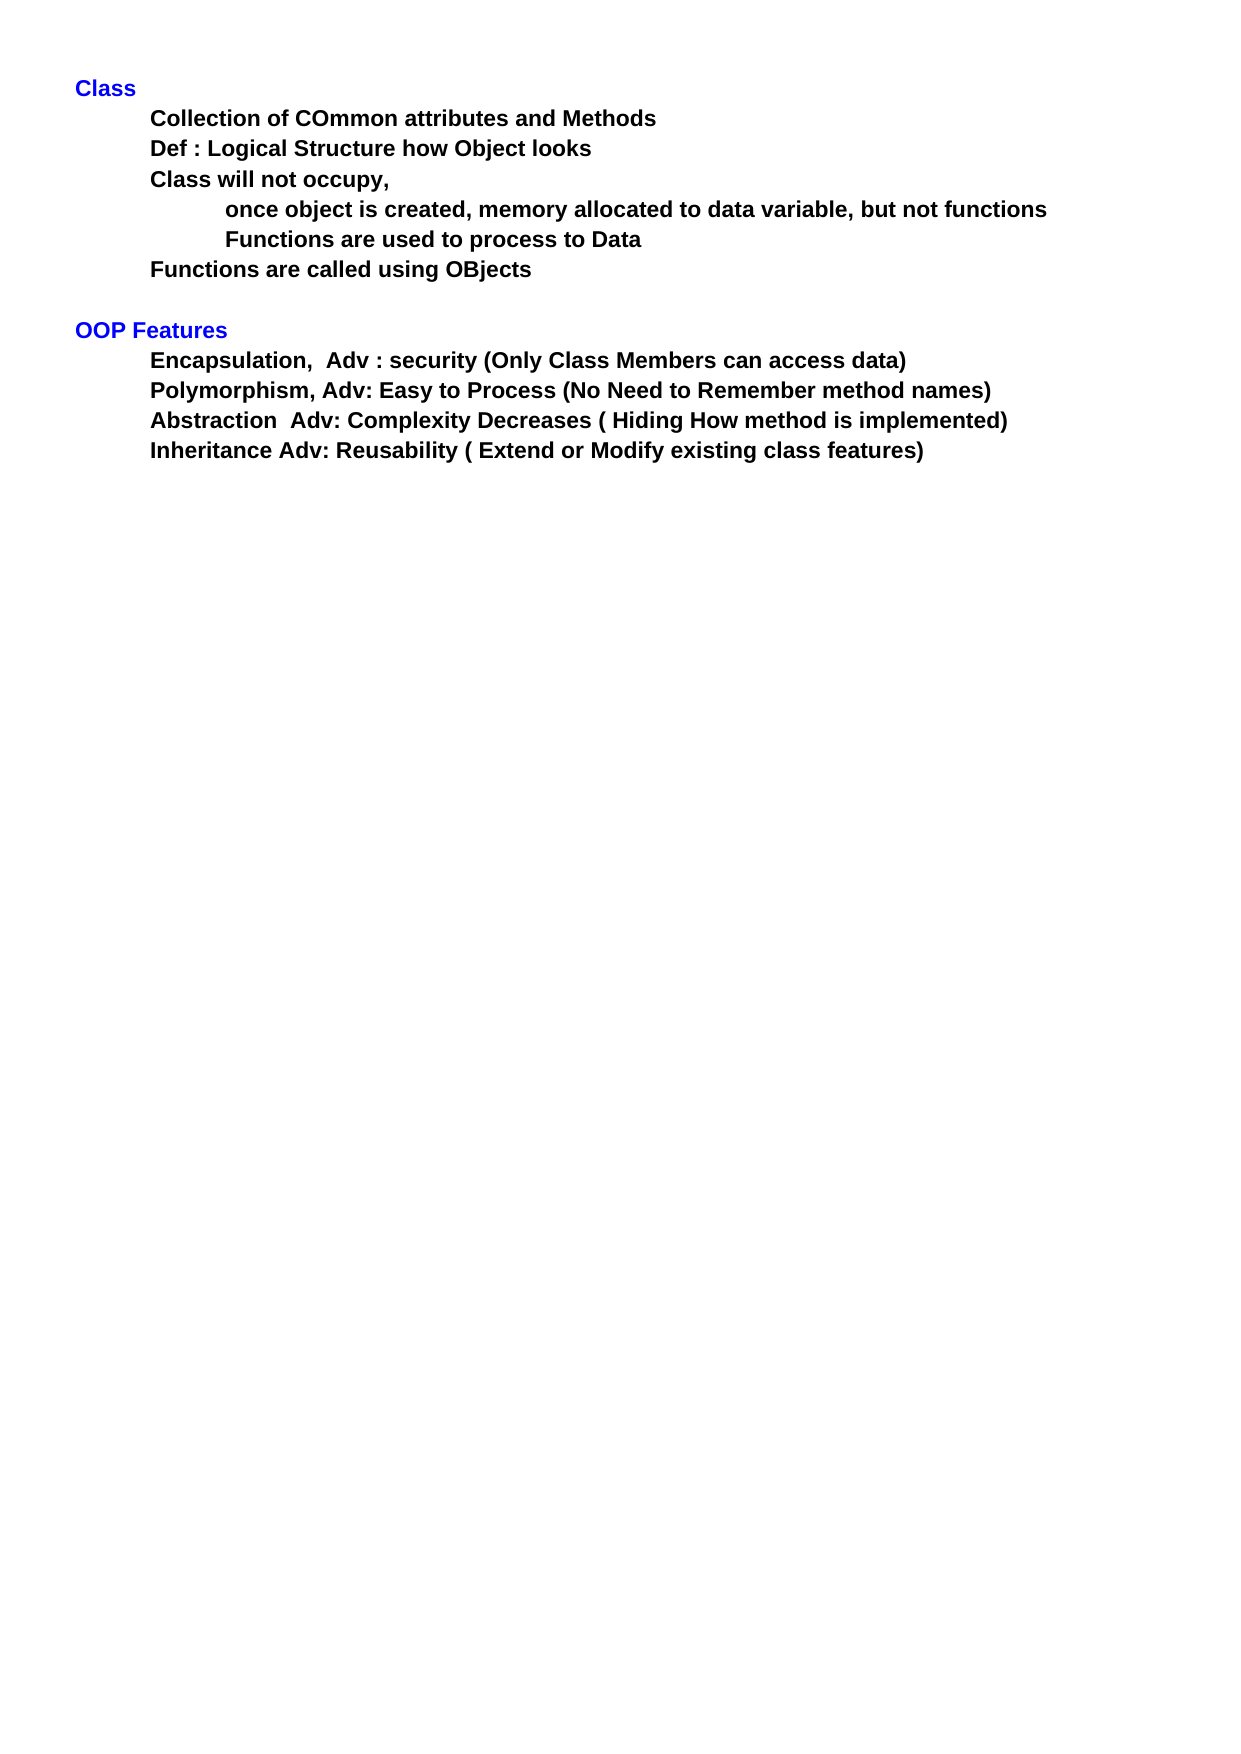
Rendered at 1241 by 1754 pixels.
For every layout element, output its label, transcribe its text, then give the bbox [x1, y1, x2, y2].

text Functions are used to process to Data [150, 226, 1165, 252]
text Encapsulation, Adv : security (Only Class Members can access data) [75, 347, 1165, 373]
text Class [75, 75, 1165, 101]
text Class will not occupy, [75, 166, 1165, 192]
text OOP Features [75, 317, 1165, 343]
text Collection of COmmon attributes and Methods [75, 105, 1165, 132]
text Def : Logical Structure how Object looks [75, 135, 1165, 162]
text Polymorphism, Adv: Easy to Process (No Need to Remember method names) [75, 377, 1165, 403]
text Abstraction Adv: Complexity Decreases ( Hiding How method is implemented) [75, 407, 1165, 434]
text once object is created, memory allocated to data variable, but not functions [150, 196, 1165, 222]
text Inheritance Adv: Reusability ( Extend or Modify existing class features) [75, 437, 1165, 464]
text Functions are called using OBjects [150, 256, 1165, 283]
